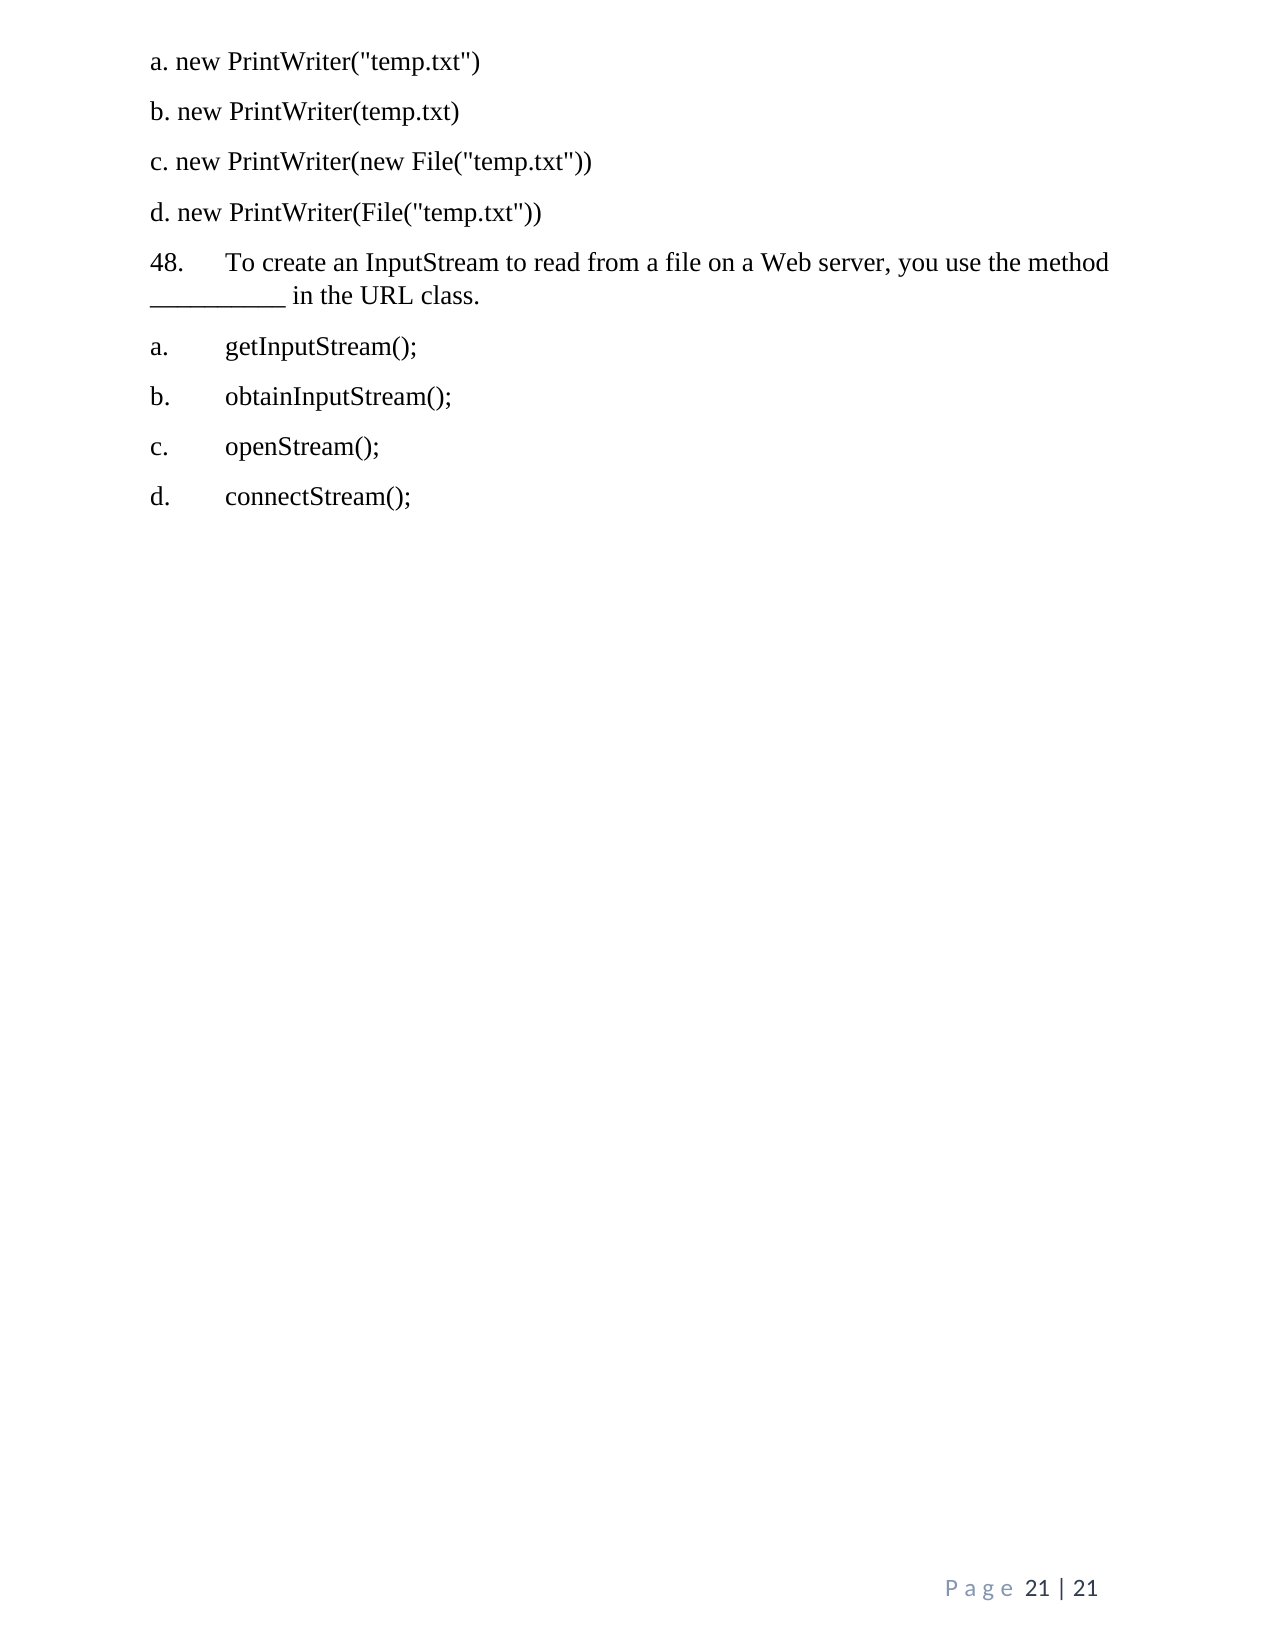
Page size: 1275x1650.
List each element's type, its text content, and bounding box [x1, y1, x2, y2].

text d. connectStream(); [150, 480, 1125, 511]
text c. new PrintWriter(new File("temp.txt")) [150, 145, 1125, 177]
text d. new PrintWriter(File("temp.txt")) [150, 196, 1125, 227]
text b. obtainInputStream(); [150, 380, 1125, 411]
text b. new PrintWriter(temp.txt) [150, 95, 1125, 126]
text a. new PrintWriter("temp.txt") [150, 45, 1125, 76]
text a. getInputStream(); [150, 329, 1125, 361]
text c. openStream(); [150, 430, 1125, 461]
text 48. To create an InputStream to read from a file on a Web server, you use the method __________ in the URL class. [150, 246, 1125, 311]
